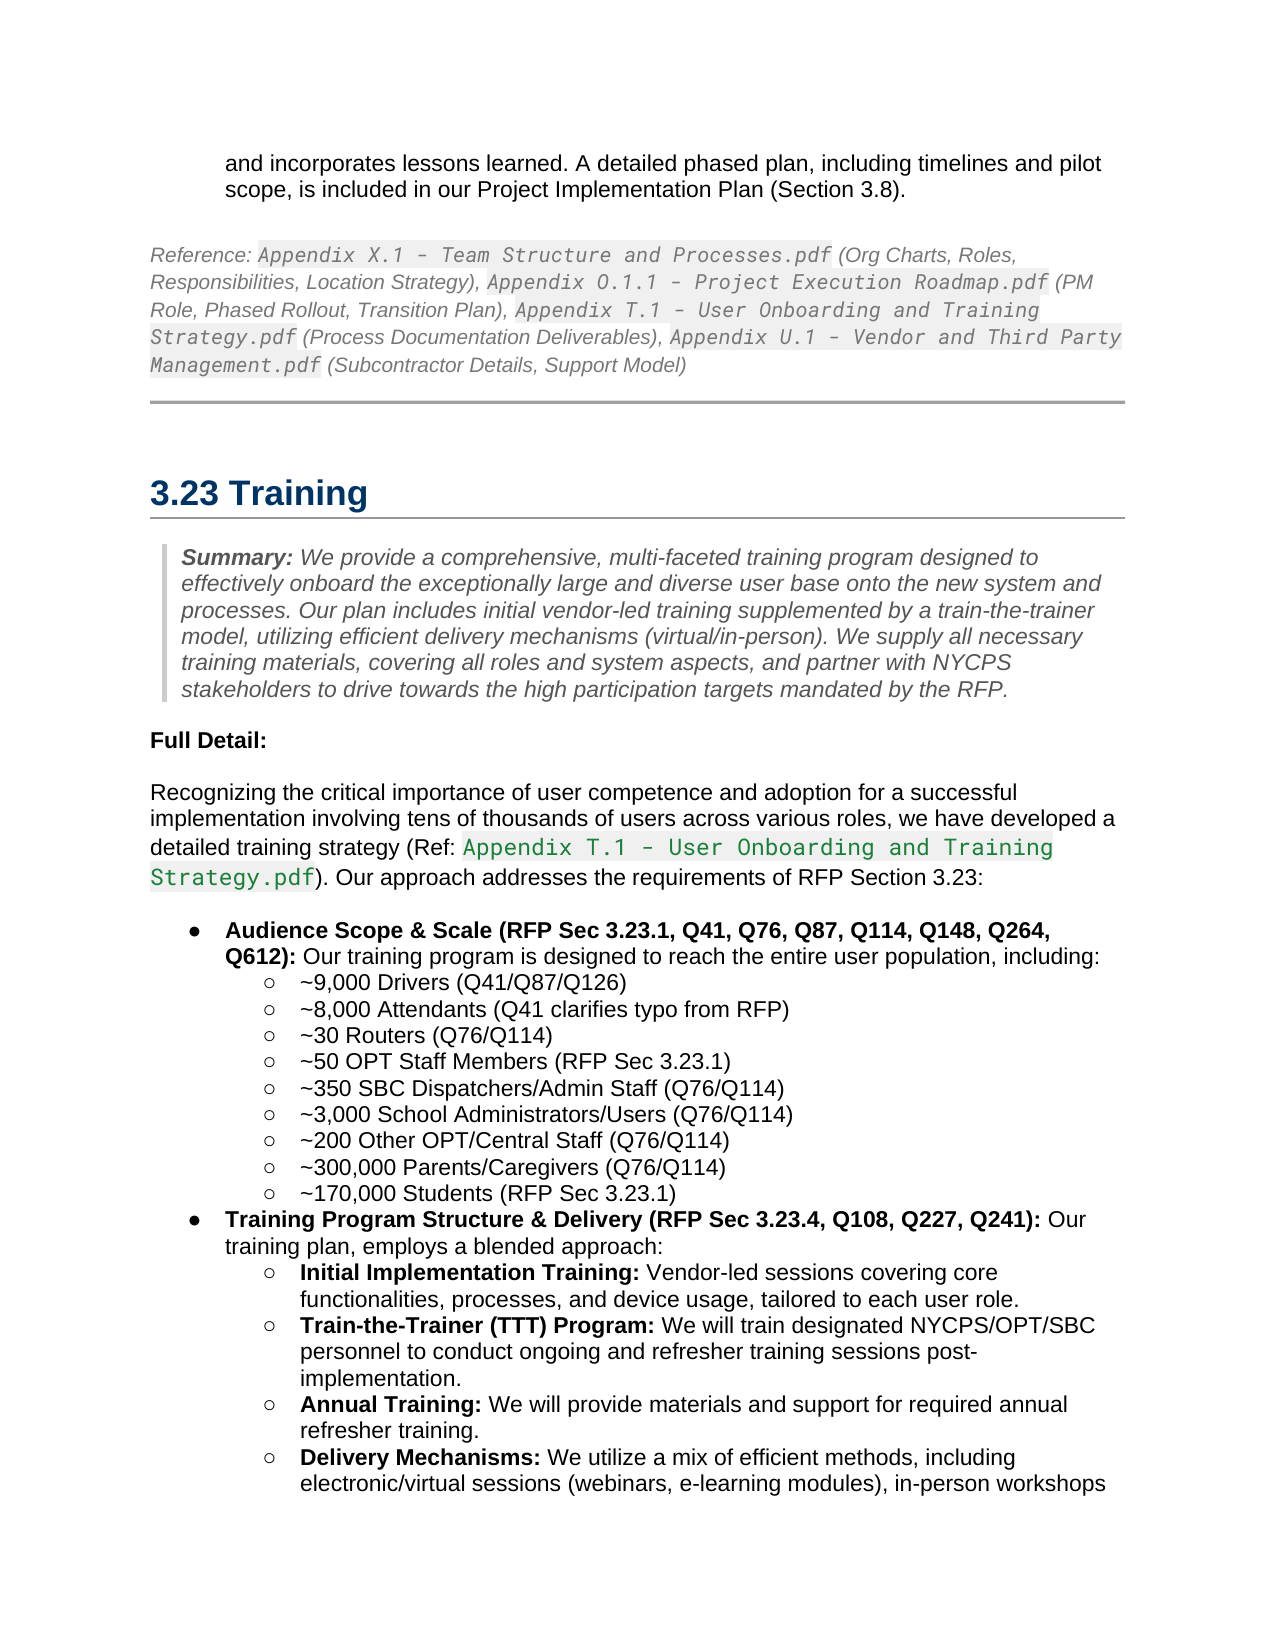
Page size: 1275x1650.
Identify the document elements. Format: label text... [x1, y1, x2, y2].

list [262, 1444, 1125, 1496]
list Train-the-Trainer (TTT) Program: We will train designated NYCPS/OPT/SBC personnel to conduct ongoing and refresher training sessions post-implementation. [262, 1312, 1125, 1391]
text Reference: Appendix X.1 - Team Structure and Processes.pdf (Org Charts, Roles, Responsibilities, Location Strategy), Appendix O.1.1 - Project Execution Roadmap.pdf (PM Role, Phased Rollout, Transition Plan), Appendix T.1 - User Onboarding and Training Strategy.pdf (Process Documentation Deliverables), Appendix U.1 - Vendor and Third Party Management.pdf (Subcontractor Details, Support Model) [150, 240, 1125, 378]
text Full Detail: [150, 727, 1125, 753]
list ~300,000 Parents/Caregivers (Q76/Q114) [262, 1154, 1125, 1180]
list ~170,000 Students (RFP Sec 3.23.1) [262, 1180, 1125, 1206]
text Recognizing the critical importance of user competence and adoption for a successful implementation involving tens of thousands of users across various roles, we have developed a detailed training strategy (Ref: Appendix T.1 - User Onboarding and Training Strategy.pdf). Our approach addresses the requirements of RFP Section 3.23: [150, 778, 1125, 892]
list ~8,000 Attendants (Q41 clarifies typo from RFP) [262, 996, 1125, 1022]
list ~30 Routers (Q76/Q114) [262, 1022, 1125, 1048]
list ~350 SBC Dispatchers/Admin Staff (Q76/Q114) [262, 1075, 1125, 1101]
list Annual Training: We will provide materials and support for required annual refresher training. [262, 1391, 1125, 1444]
list Initial Implementation Training: Vendor-led sessions covering core functionalities, processes, and device usage, tailored to each user role. [262, 1259, 1125, 1312]
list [187, 150, 1125, 203]
list ~9,000 Drivers (Q41/Q87/Q126) [262, 969, 1125, 996]
list Audience Scope & Scale (RFP Sec 3.23.1, Q41, Q76, Q87, Q114, Q148, Q264, Q612): Our training program is designed to reach the entire user population, including: [187, 917, 1125, 969]
list ~50 OPT Staff Members (RFP Sec 3.23.1) [262, 1048, 1125, 1075]
list Training Program Structure & Delivery (RFP Sec 3.23.4, Q108, Q227, Q241): Our training plan, employs a blended approach: [187, 1206, 1125, 1259]
list ~200 Other OPT/Central Staff (Q76/Q114) [262, 1127, 1125, 1154]
text Summary: We provide a comprehensive, multi-faceted training program designed to effectively onboard the exceptionally large and diverse user base onto the new system and processes. Our plan includes initial vendor-led training supplemented by a train-the-trainer model, utilizing efficient delivery mechanisms (virtual/in-person). We supply all necessary training materials, covering all roles and system aspects, and partner with NYCPS stakeholders to drive towards the high participation targets mandated by the RFP. [167, 544, 1125, 702]
list ~3,000 School Administrators/Users (Q76/Q114) [262, 1101, 1125, 1127]
subtitle 3.23 Training [150, 472, 1125, 517]
